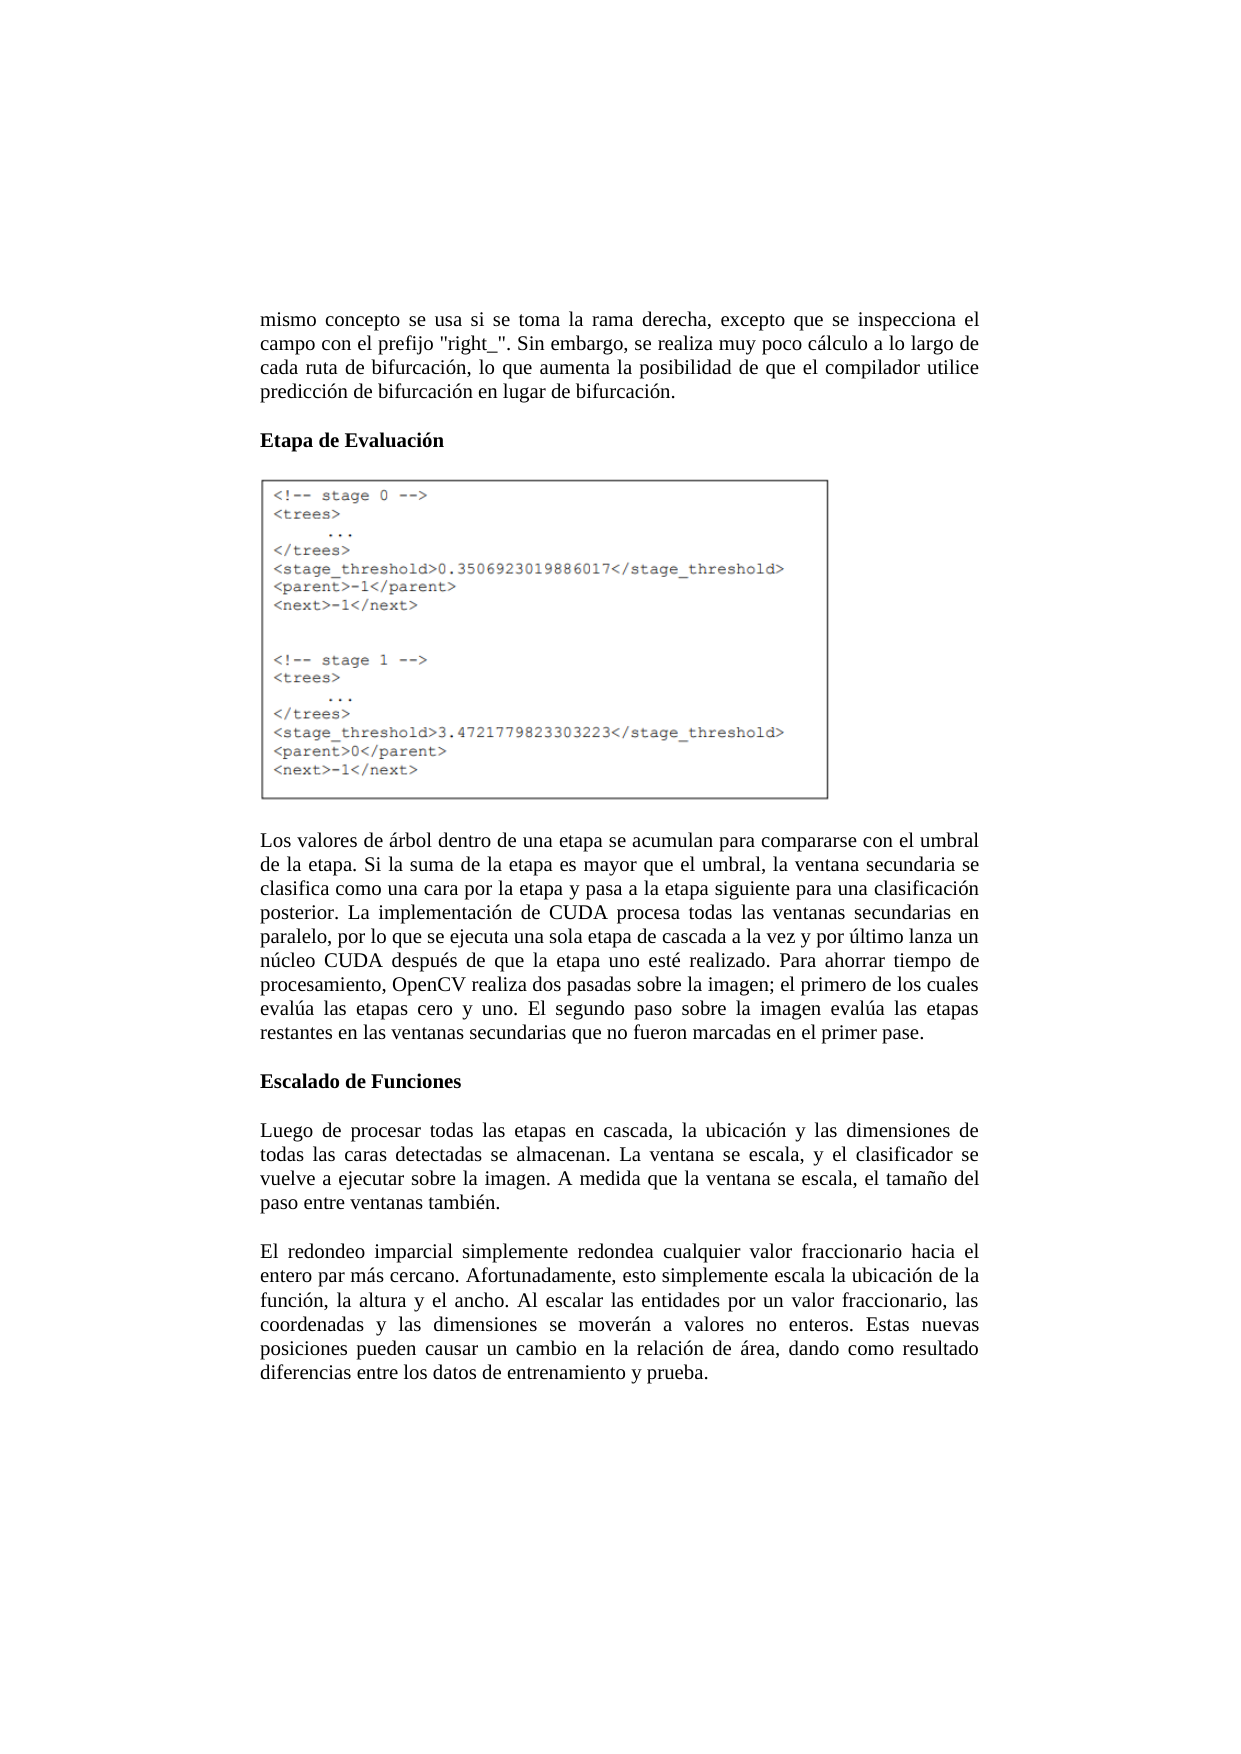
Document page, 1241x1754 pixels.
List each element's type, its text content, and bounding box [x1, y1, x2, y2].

text El redondeo imparcial simplemente redondea cualquier valor fraccionario hacia el entero par más cercano. Afortunadamente, esto simplemente escala la ubicación de la función, la altura y el ancho. Al escalar las entidades por un valor fraccionario, las coordenadas y las dimensiones se moverán a valores no enteros. Estas nuevas posiciones pueden causar un cambio en la relación de área, dando como resultado diferencias entre los datos de entrenamiento y prueba. [260, 1239, 980, 1384]
text Escalado de Funciones [260, 1069, 980, 1093]
picture [259, 477, 829, 803]
text Etapa de Evaluación [260, 428, 980, 452]
text Los valores de árbol dentro de una etapa se acumulan para compararse con el umbral de la etapa. Si la suma de la etapa es mayor que el umbral, la ventana secundaria se clasifica como una cara por la etapa y pasa a la etapa siguiente para una clasificación posterior. La implementación de CUDA procesa todas las ventanas secundarias en paralelo, por lo que se ejecuta una sola etapa de cascada a la vez y por último lanza un núcleo CUDA después de que la etapa uno esté realizado. Para ahorrar tiempo de procesamiento, OpenCV realiza dos pasadas sobre la imagen; el primero de los cuales evalúa las etapas cero y uno. El segundo paso sobre la imagen evalúa las etapas restantes en las ventanas secundarias que no fueron marcadas en el primer pase. [260, 827, 980, 1044]
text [260, 307, 980, 403]
text Luego de procesar todas las etapas en cascada, la ubicación y las dimensiones de todas las caras detectadas se almacenan. La ventana se escala, y el clasificador se vuelve a ejecutar sobre la imagen. A medida que la ventana se escala, el tamaño del paso entre ventanas también. [260, 1118, 980, 1214]
